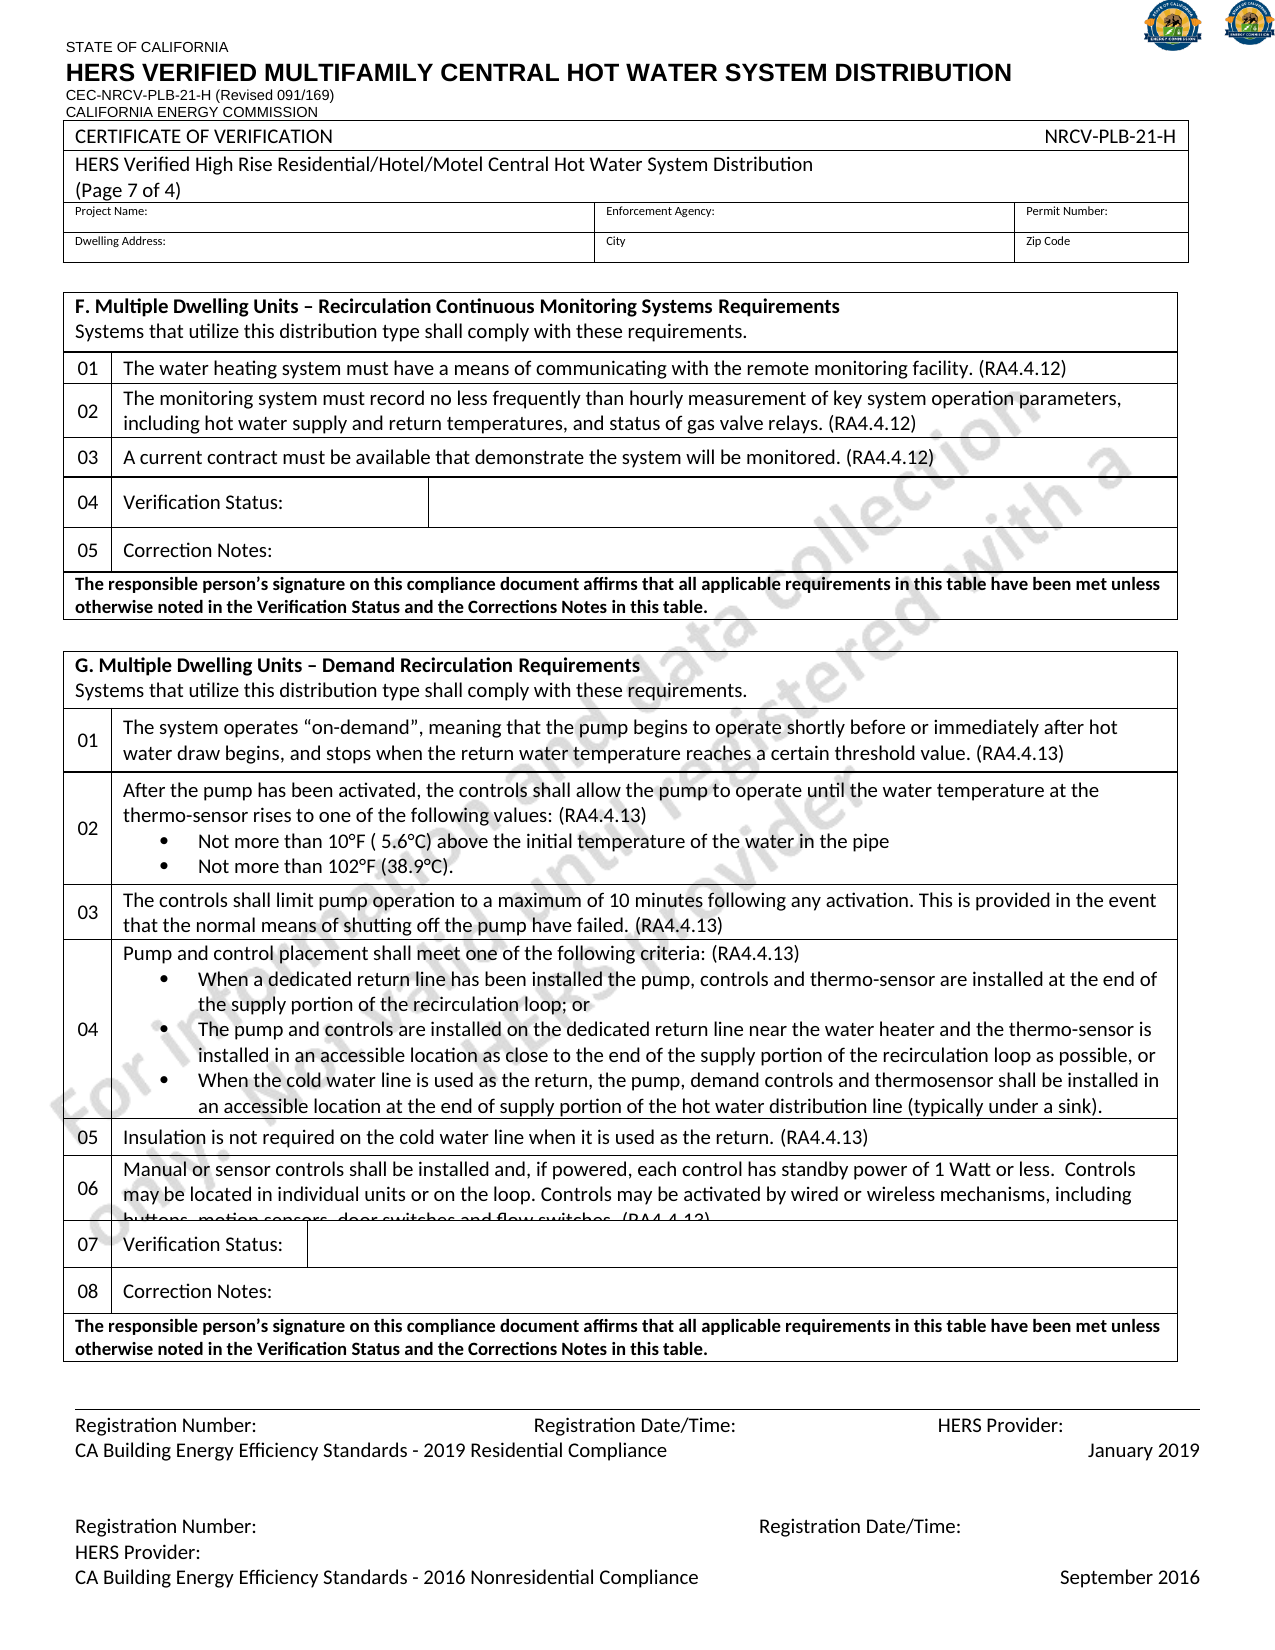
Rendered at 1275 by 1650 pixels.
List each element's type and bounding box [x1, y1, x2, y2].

table_cell [112, 1268, 1177, 1313]
table_cell [64, 573, 1177, 618]
table_cell [308, 1221, 1177, 1267]
table_cell [112, 438, 1177, 476]
table_cell [64, 353, 111, 383]
table_cell [112, 1221, 307, 1267]
table_cell [64, 1156, 111, 1220]
table_cell [112, 384, 1177, 437]
table_cell [112, 940, 1177, 1118]
table_cell [64, 478, 111, 527]
table_cell [64, 709, 111, 771]
table_header [64, 293, 1177, 351]
table_cell [429, 478, 1177, 527]
table_cell [112, 773, 1177, 884]
table_cell [112, 478, 428, 527]
picture [1224, 0, 1275, 45]
table_header [64, 652, 1177, 707]
table_cell [64, 773, 111, 884]
table_cell [64, 1268, 111, 1313]
table_cell [64, 885, 111, 939]
table_cell [64, 438, 111, 476]
table_cell [64, 1221, 111, 1267]
table_cell [112, 1156, 1177, 1220]
picture [1143, 0, 1202, 51]
table_cell [64, 940, 111, 1118]
table_cell [112, 1119, 1177, 1155]
table_cell [112, 528, 1177, 571]
table_cell [64, 1314, 1177, 1361]
table_cell [112, 353, 1177, 383]
table_cell [112, 885, 1177, 939]
table_cell [64, 1119, 111, 1155]
table_cell [64, 528, 111, 571]
table_cell [64, 384, 111, 437]
table_cell [112, 709, 1177, 771]
